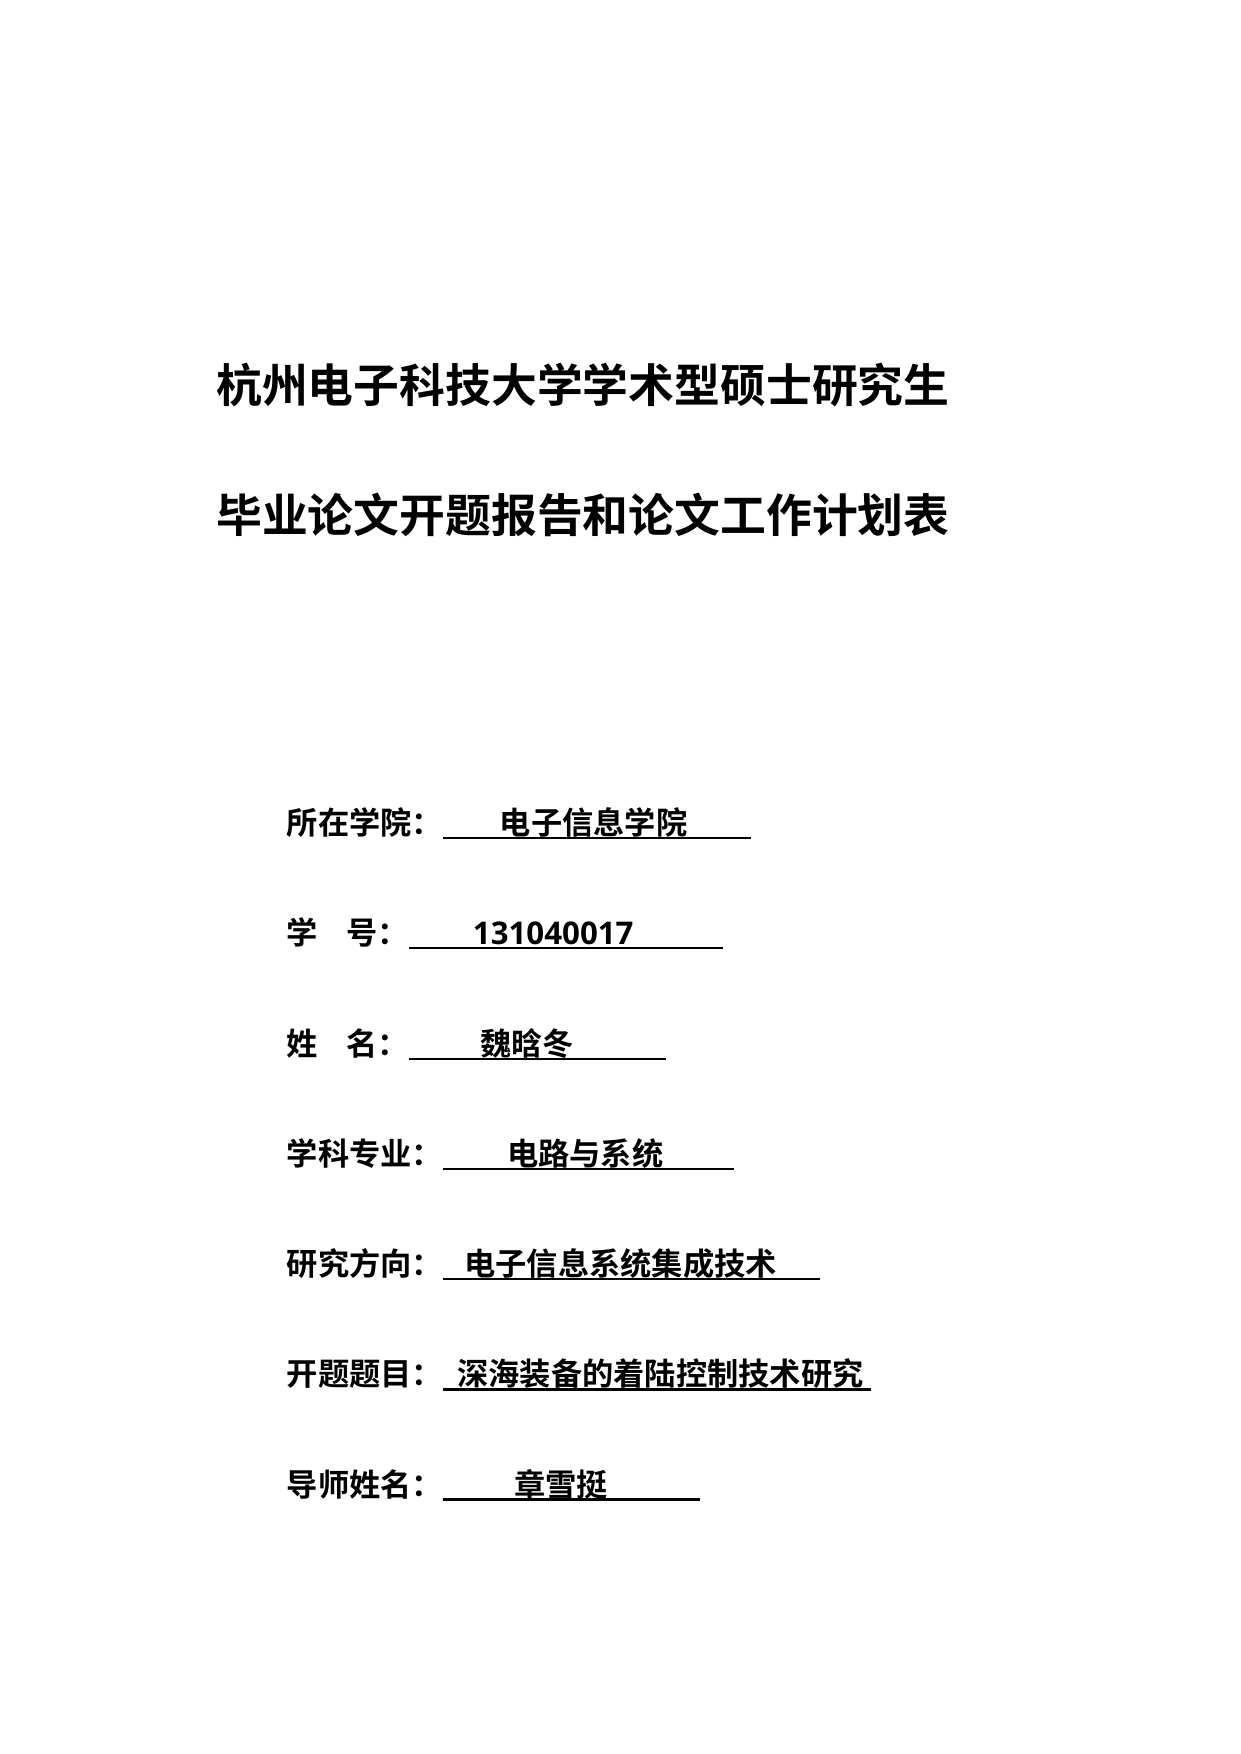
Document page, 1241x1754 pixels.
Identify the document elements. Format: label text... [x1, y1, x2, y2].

text 杭州电子科技大学学术型硕士研究生 [124, 333, 1116, 431]
text 毕业论文开题报告和论文工作计划表 [124, 463, 1116, 561]
text 学 号： 131040017 [287, 898, 1116, 963]
text 学科专业： 电路与系统 [287, 1119, 1116, 1184]
text 导师姓名： 章雪挺 [287, 1450, 1116, 1515]
text 开题题目： 深海装备的着陆控制技术研究 [287, 1339, 1116, 1404]
text 所在学院： 电子信息学院 [287, 788, 1116, 853]
text 姓 名： 魏晗冬 [287, 1009, 1116, 1074]
text 研究方向： 电子信息系统集成技术 [287, 1229, 1116, 1294]
